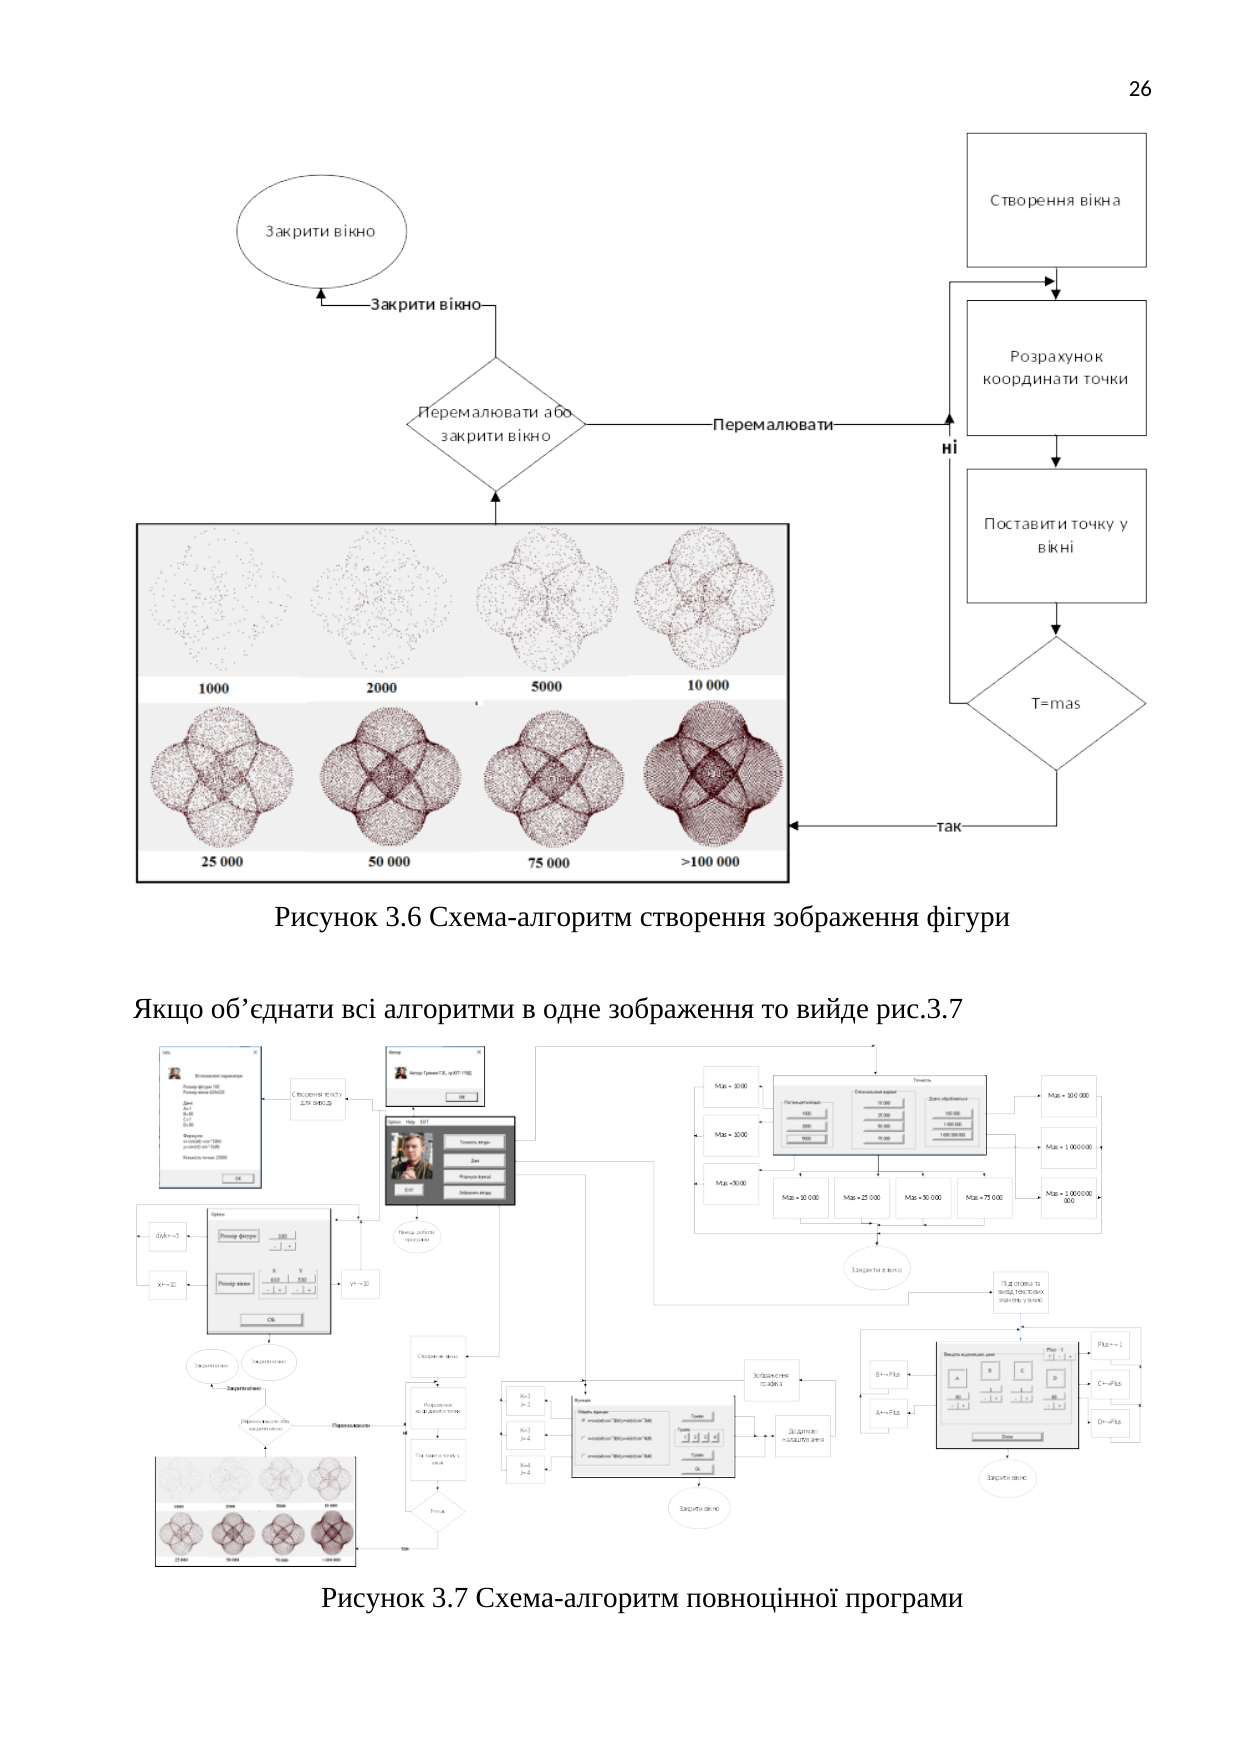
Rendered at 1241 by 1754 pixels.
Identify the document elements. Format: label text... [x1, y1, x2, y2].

text Якщо об’єднати всі алгоритми в одне зображення то вийде рис.3.7 [133, 991, 1152, 1025]
text Рисунок 3.7 Схема-алгоритм повноцінної програми [133, 1581, 1152, 1614]
text Рисунок 3.6 Схема-алгоритм створення зображення фігури [133, 899, 1152, 932]
